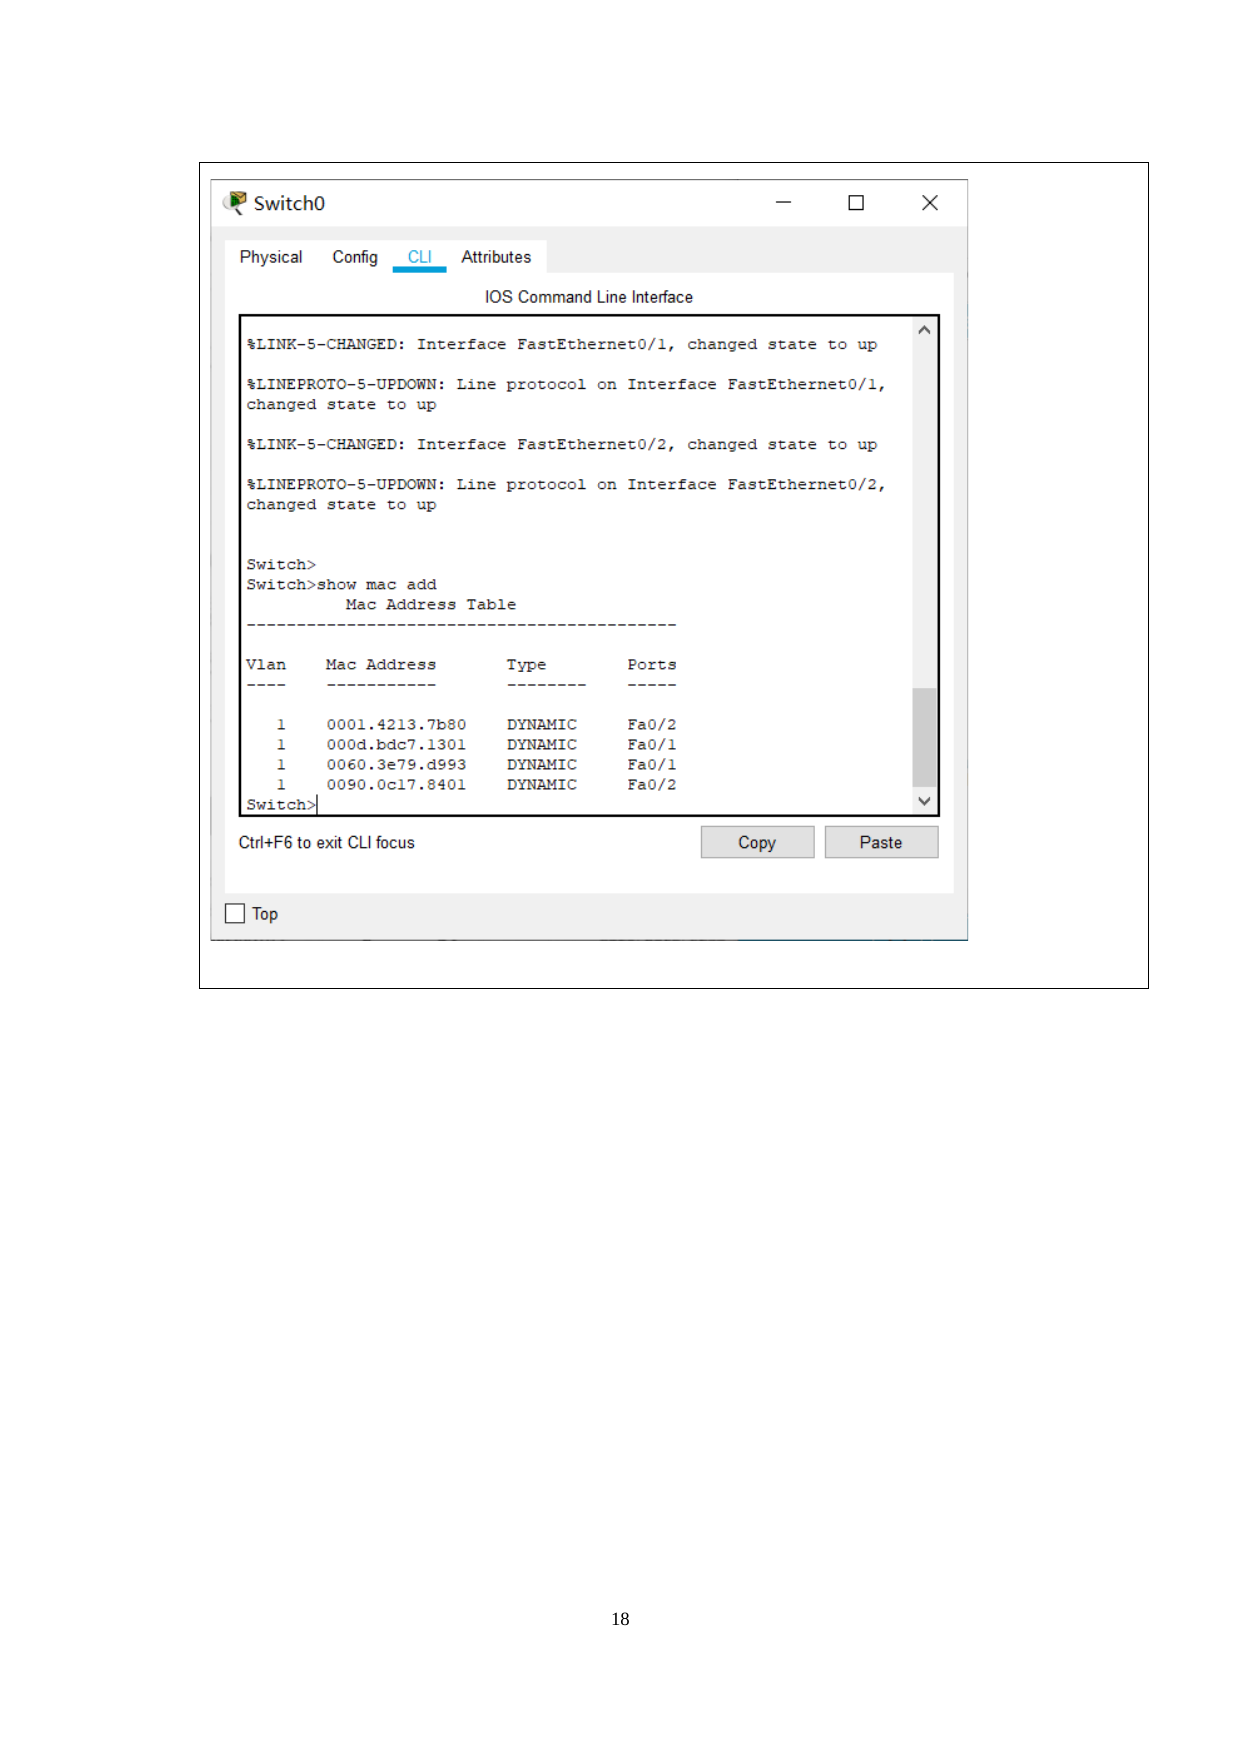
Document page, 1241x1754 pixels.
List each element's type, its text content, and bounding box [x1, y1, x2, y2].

picture [210, 179, 969, 941]
table_cell 四、主要操作步骤及实验结果记录 （1）拓扑图连接 （2）依次配置pc0，pc1，pc2的ip地址和子网掩码 （3）完成pc0，pc1，pc2两两之间的ICMP传输，这里用ping实现 （4）建立mac表 （5）pc1发送ICMP包给pc0（通过ping），只有pc0正常接收 （6）切换到实时模式，将pc2的mac更改为pc0的地址0060.3E79.D993（原来pc0的mac） 使用pc2向pc1发送ICMP包 switch被更改为 （7）切换到模拟操作，使用pc1发送ICMP包给pc0，可见ICMP最终发送给了pc2 [200, 163, 1148, 987]
